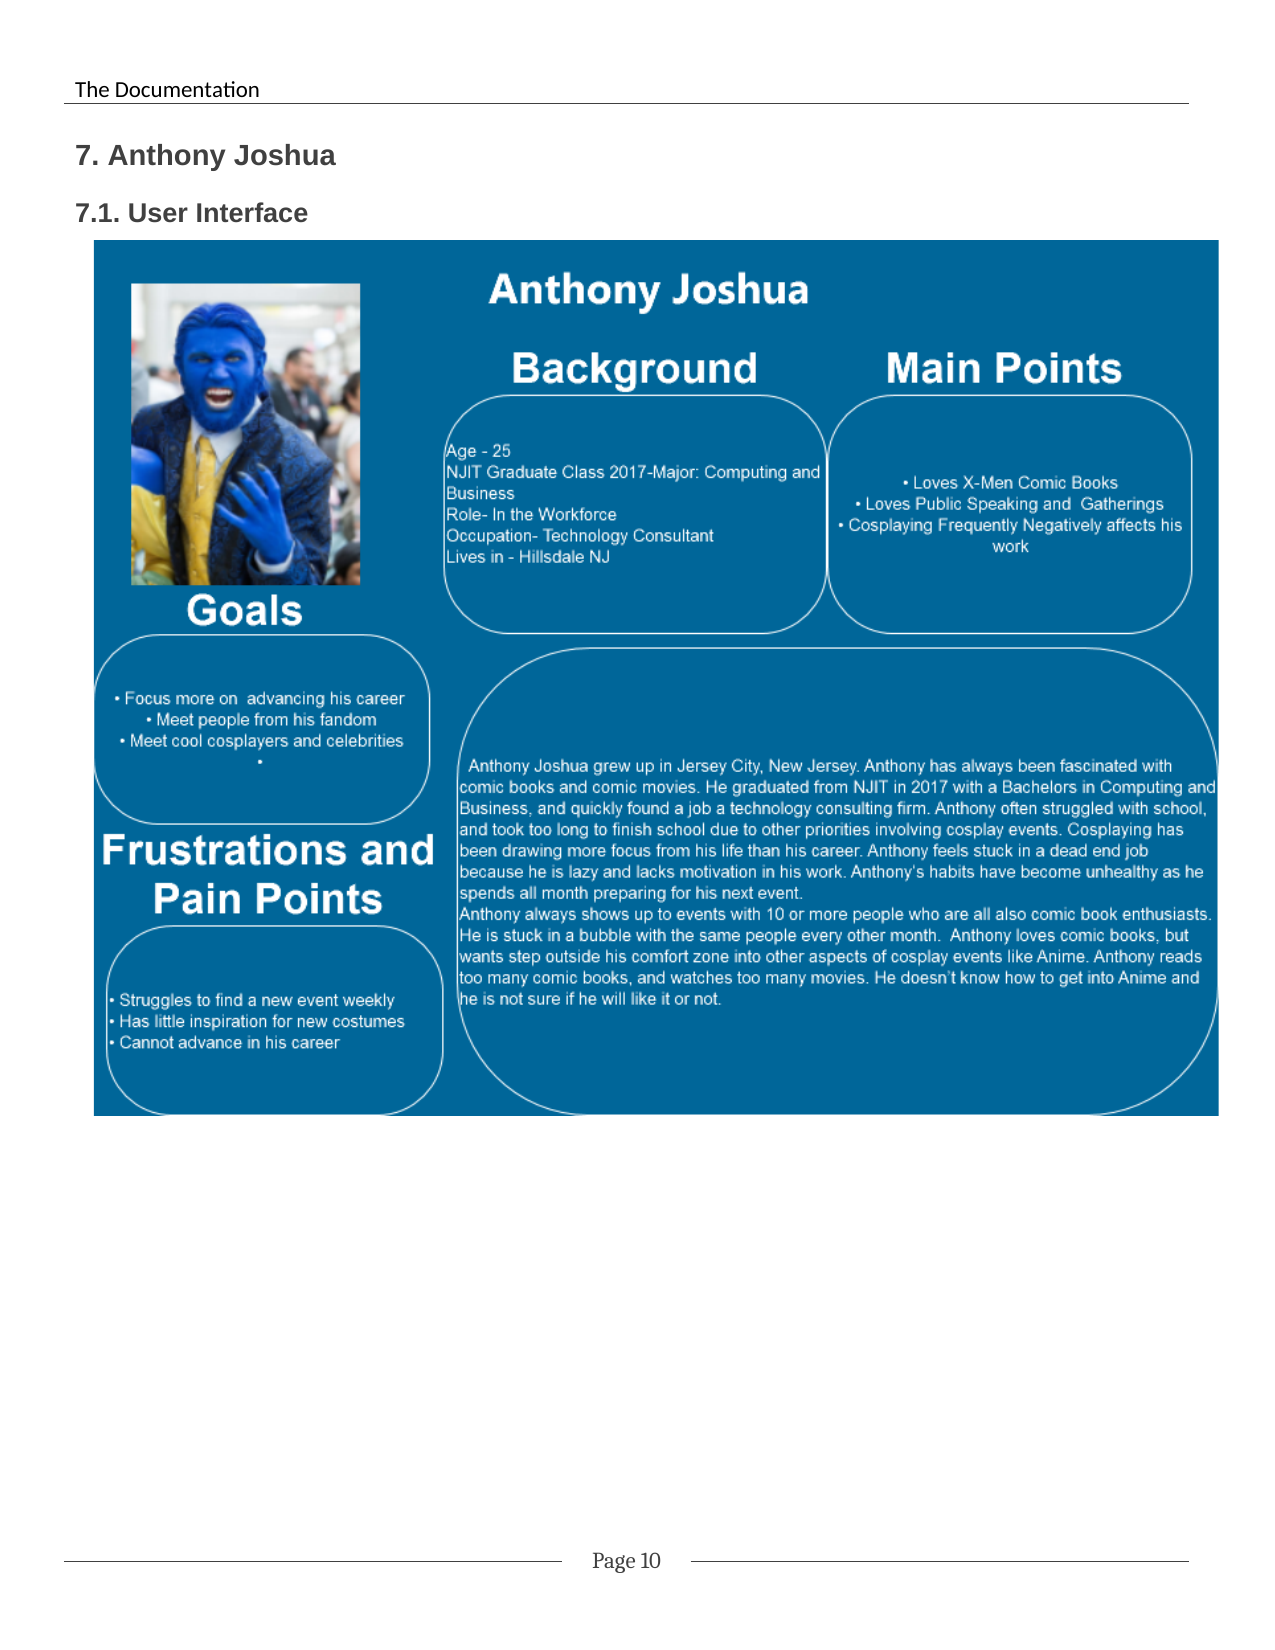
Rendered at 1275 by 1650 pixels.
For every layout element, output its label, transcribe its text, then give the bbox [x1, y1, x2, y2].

subtitle Anthony Joshua [75, 138, 1200, 172]
subtitle User Interface [75, 197, 1200, 228]
